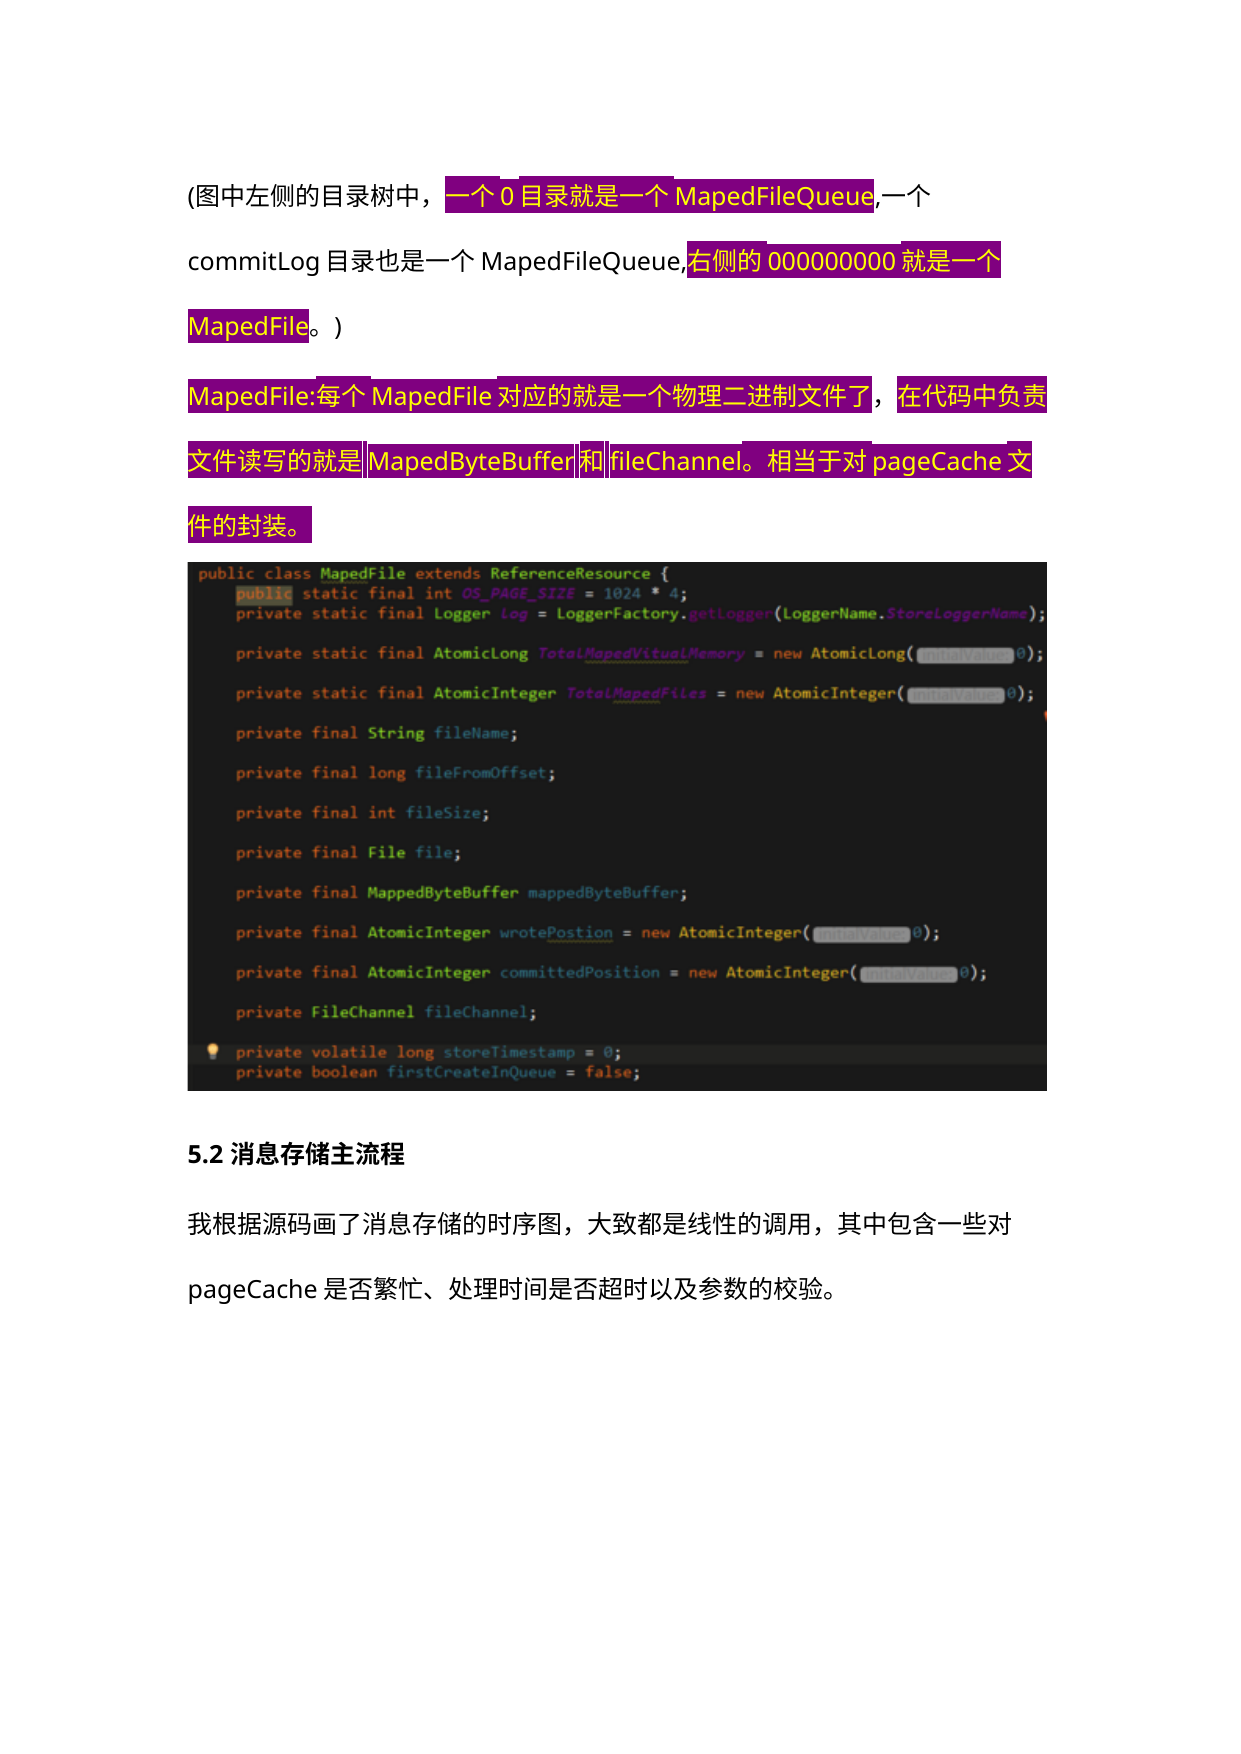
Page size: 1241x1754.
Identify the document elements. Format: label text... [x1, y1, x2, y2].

picture [187, 562, 1047, 1091]
text 我根据源码画了消息存储的时序图，大致都是线性的调用，其中包含一些对pageCache是否繁忙、处理时间是否超时以及参数的校验。 [187, 1190, 1053, 1320]
text 5.2 消息存储主流程 [187, 1120, 1053, 1185]
text (图中左侧的目录树中，一个0目录就是一个MapedFileQueue,一个commitLog目录也是一个MapedFileQueue,右侧的000000000就是一个MapedFile。) [187, 162, 1053, 357]
text MapedFile:每个MapedFile对应的就是一个物理二进制文件了，在代码中负责文件读写的就是MapedByteBuffer和fileChannel。相当于对pageCache文件的封装。 [187, 362, 1053, 557]
